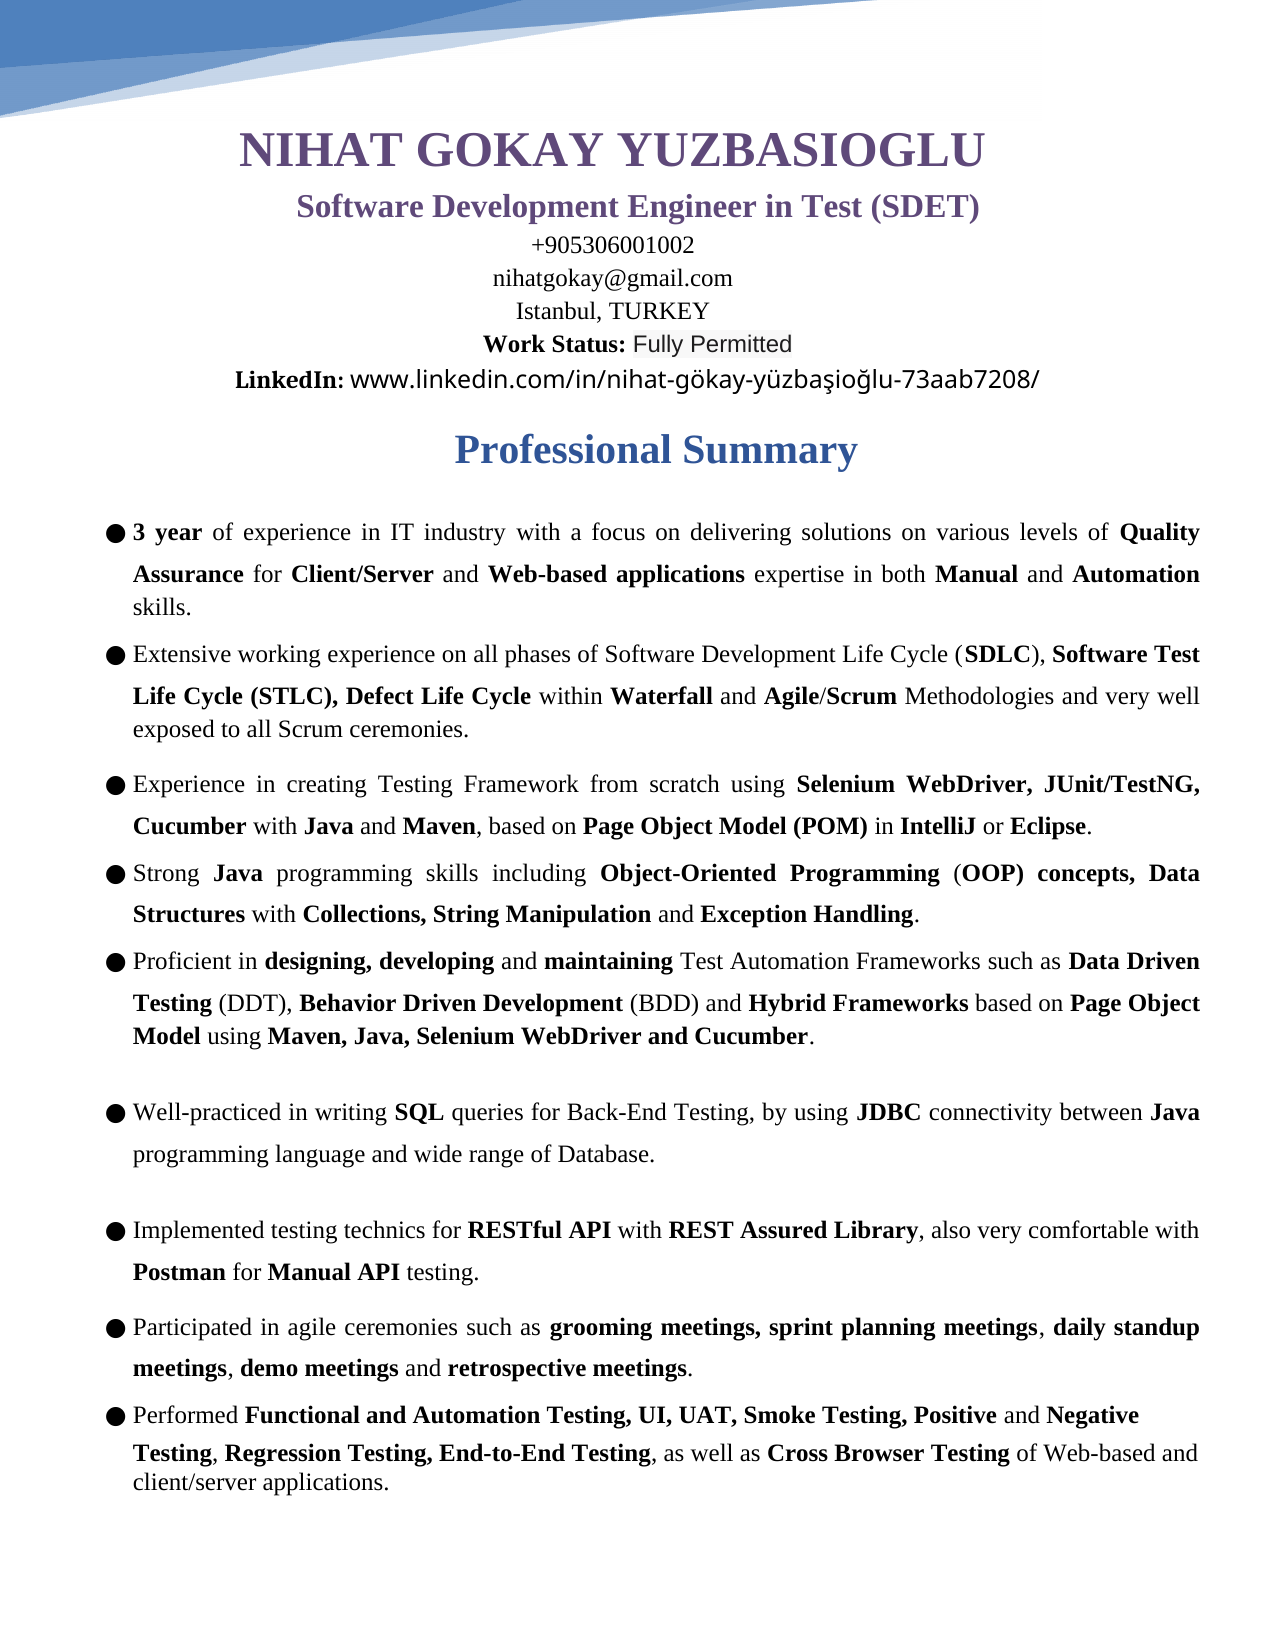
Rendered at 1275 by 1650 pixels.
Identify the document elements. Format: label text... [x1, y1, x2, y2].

list Performed Functional and Automation Testing, UI, UAT, Smoke Testing, Positive and Negative Testing, Regression Testing, End-to-End Testing, as well as Cross Browser Testing of Web-based and client/server applications. [104, 1387, 1200, 1496]
text Istanbul, TURKEY [75, 296, 1151, 325]
text LinkedIn: www.linkedin.com/in/nihat-gökay-yüzbaşioğlu-73aab7208/ [606, 362, 1200, 396]
text nihatgokay@gmail.com [75, 263, 1151, 292]
picture [0, 0, 1043, 121]
text Software Development Engineer in Test (SDET) [76, 186, 1200, 224]
text Professional Summary [75, 425, 1200, 473]
list Proficient in designing, developing and maintaining Test Automation Frameworks such as Data Driven Testing (DDT), Behavior Driven Development (BDD) and Hybrid Frameworks based on Page Object Model using Maven, Java, Selenium WebDriver and Cucumber. [104, 933, 1200, 1050]
list Extensive working experience on all phases of Software Development Life Cycle (SDLC), Software Test Life Cycle (STLC), Defect Life Cycle within Waterfall and Agile/Scrum Methodologies and very well exposed to all Scrum ceremonies. [104, 626, 1200, 743]
list Experience in creating Testing Framework from scratch using Selenium WebDriver, JUnit/TestNG, Cucumber with Java and Maven, based on Page Object Model (POM) in IntelliJ or Eclipse. [104, 755, 1200, 840]
text +905306001002 [75, 230, 1151, 259]
text Work Status: Fully Permitted [75, 329, 1200, 358]
list Participated in agile ceremonies such as grooming meetings, sprint planning meetings, daily standup meetings, demo meetings and retrospective meetings. [104, 1298, 1200, 1382]
text NIHAT GOKAY YUZBASIOGLU [75, 120, 1150, 177]
text LinkedIn: www.linkedin.com/in/nihat-gökay-yüzbaşioğlu-73aab7208/ [75, 362, 350, 396]
list 3 year of experience in IT industry with a focus on delivering solutions on various levels of Quality Assurance for Client/Server and Web-based applications expertise in both Manual and Automation skills. [104, 503, 1200, 621]
list Well-practiced in writing SQL queries for Back-End Testing, by using JDBC connectivity between Java programming language and wide range of Database. [104, 1083, 1200, 1168]
list Strong Java programming skills including Object-Oriented Programming (OOP) concepts, Data Structures with Collections, String Manipulation and Exception Handling. [104, 844, 1200, 928]
list Implemented testing technics for RESTful API with REST Assured Library, also very comfortable with Postman for Manual API testing. [104, 1201, 1200, 1285]
